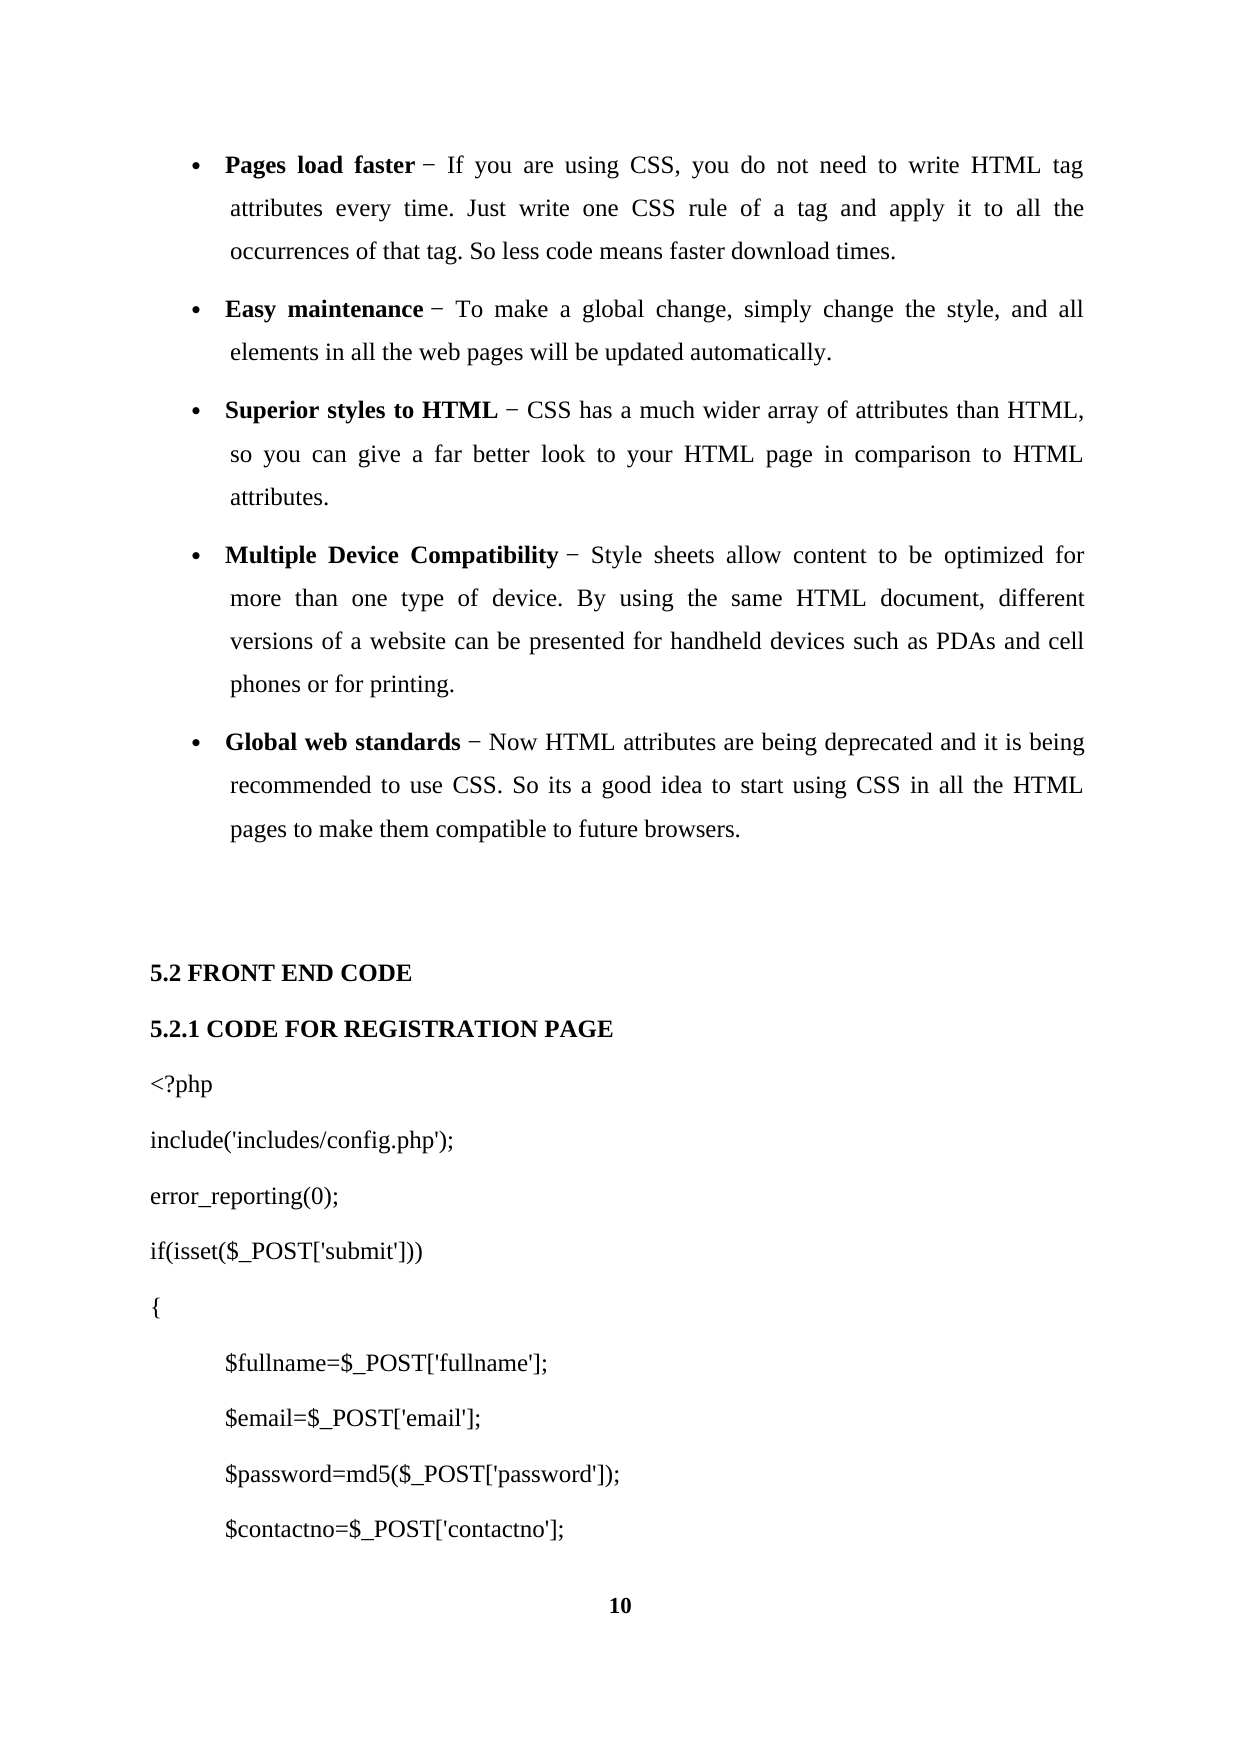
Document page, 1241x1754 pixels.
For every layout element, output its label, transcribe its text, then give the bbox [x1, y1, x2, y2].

list Pages load faster − If you are using CSS, you do not need to write HTML tag attributes every time. Just write one CSS rule of a tag and apply it to all the occurrences of that tag. So less code means faster download times. [192, 150, 1085, 265]
text $fullname=$_POST['fullname']; [150, 1348, 1090, 1376]
text $password=md5($_POST['password']); [150, 1459, 1090, 1488]
list Global web standards − Now HTML attributes are being deprecated and it is being recommended to use CSS. So its a good idea to start using CSS in all the HTML pages to make them compatible to future browsers. [192, 727, 1085, 842]
text include('includes/config.php'); [150, 1125, 1090, 1154]
list Easy maintenance − To make a global change, simply change the style, and all elements in all the web pages will be updated automatically. [192, 294, 1085, 366]
text $contactno=$_POST['contactno']; [150, 1514, 1090, 1543]
text $email=$_POST['email']; [150, 1403, 1090, 1432]
text 5.2 FRONT END CODE [150, 958, 1090, 987]
text error_reporting(0); [150, 1181, 1090, 1209]
list Multiple Device Compatibility − Style sheets allow content to be optimized for more than one type of device. By using the same HTML document, different versions of a website can be presented for handheld devices such as PDAs and cell phones or for printing. [192, 540, 1085, 698]
text { [150, 1292, 1090, 1321]
text 5.2.1 CODE FOR REGISTRATION PAGE [150, 1014, 1090, 1043]
list Superior styles to HTML − CSS has a much wider array of attributes than HTML, so you can give a far better look to your HTML page in comparison to HTML attributes. [192, 396, 1085, 511]
text <?php [150, 1069, 1090, 1098]
text if(isset($_POST['submit'])) [150, 1236, 1090, 1265]
